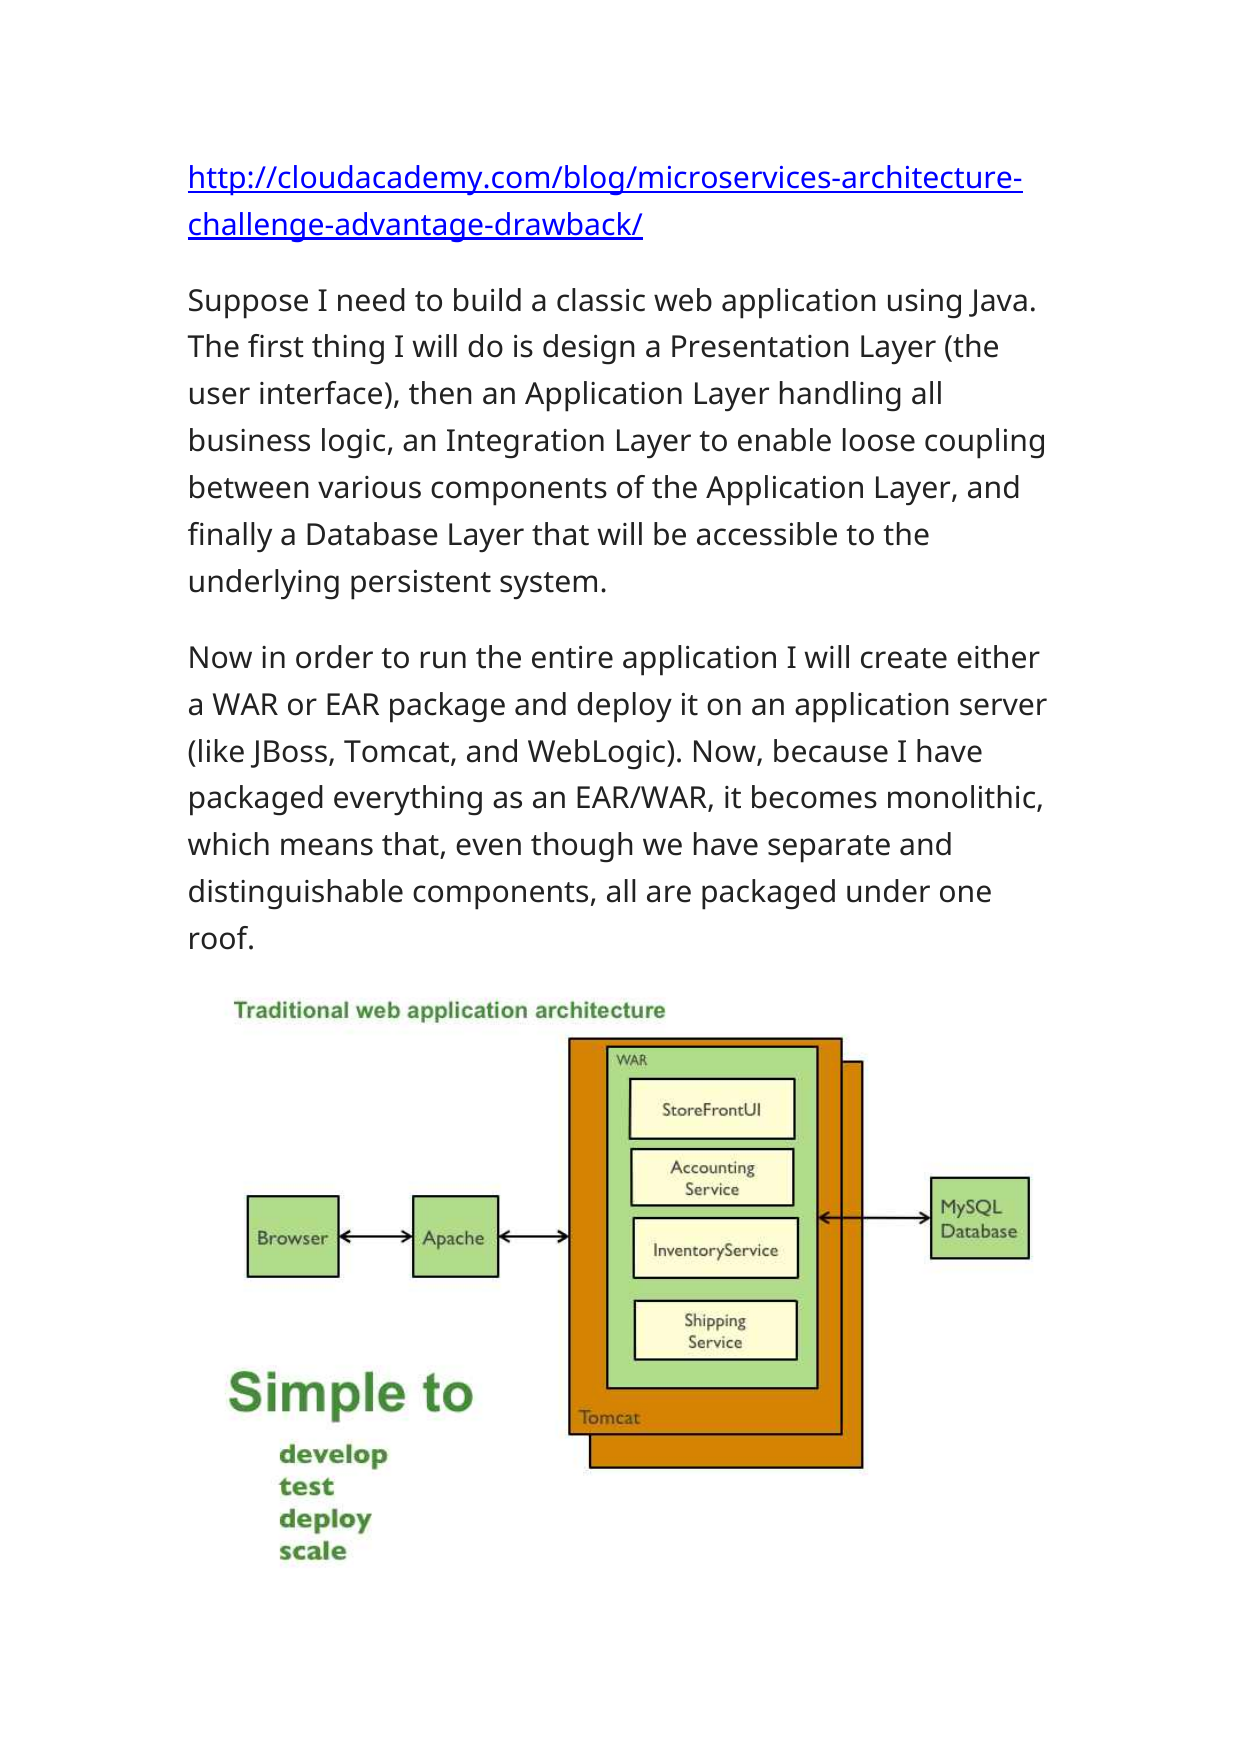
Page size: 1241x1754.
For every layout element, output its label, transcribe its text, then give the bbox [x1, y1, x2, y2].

picture [187, 987, 1053, 1585]
text Suppose I need to build a classic web application using Java. The first thing I will do is design a Presentation Layer (the user interface), then an Application Layer handling all business logic, an Integration Layer to enable loose coupling between various components of the Application Layer, and finally a Database Layer that will be accessible to the underlying persistent system. [187, 273, 1053, 601]
text Now in order to run the entire application I will create either a WAR or EAR package and deploy it on an application server (like JBoss, Tomcat, and WebLogic). Now, because I have packaged everything as an EAR/WAR, it becomes monolithic, which means that, even though we have separate and distinguishable components, all are packaged under one roof. [187, 630, 1053, 958]
text http://cloudacademy.com/blog/microservices-architecture-challenge-advantage-drawback/ [187, 150, 1053, 244]
